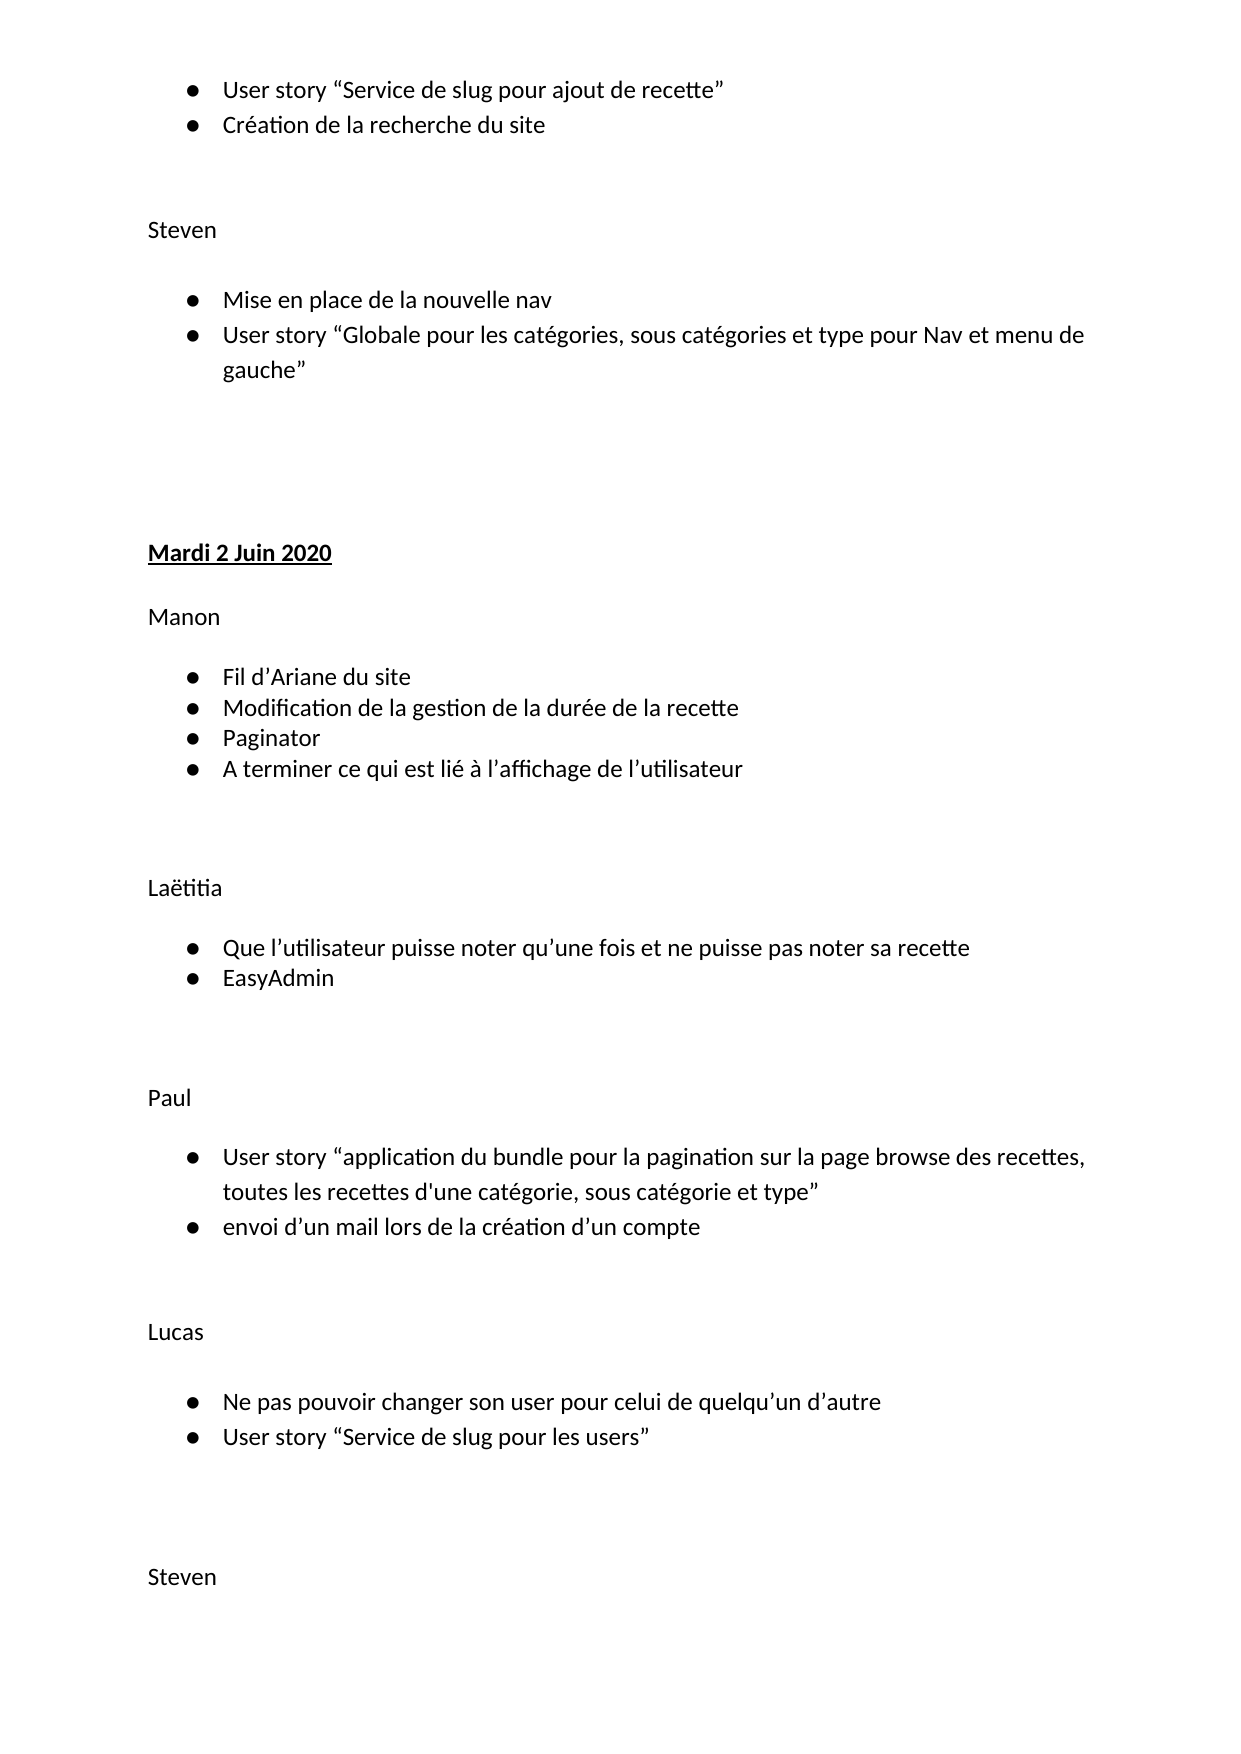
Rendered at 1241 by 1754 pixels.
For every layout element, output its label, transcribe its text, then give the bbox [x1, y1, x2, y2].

list EasyAdmin [185, 962, 1093, 993]
list Fil d’Ariane du site [185, 661, 1093, 692]
text Mardi 2 Juin 2020 [148, 537, 1093, 568]
list Mise en place de la nouvelle nav [185, 284, 1093, 314]
list Modification de la gestion de la durée de la recette [185, 692, 1093, 722]
list envoi d’un mail lors de la création d’un compte [185, 1211, 1093, 1242]
list A terminer ce qui est lié à l’affichage de l’utilisateur [185, 753, 1093, 783]
text Manon [148, 601, 1093, 632]
list User story “Globale pour les catégories, sous catégories et type pour Nav et menu de gauche” [185, 319, 1093, 384]
list Paginator [185, 722, 1093, 753]
text Steven [148, 1561, 1093, 1592]
list User story “application du bundle pour la pagination sur la page browse des recettes, toutes les recettes d'une catégorie, sous catégorie et type” [185, 1141, 1093, 1207]
list Ne pas pouvoir changer son user pour celui de quelqu’un d’autre [185, 1386, 1093, 1417]
text Lucas [148, 1316, 1093, 1347]
list User story “Service de slug pour ajout de recette” [185, 74, 1093, 104]
text Steven [148, 214, 1093, 244]
list Création de la recherche du site [185, 109, 1093, 139]
text Paul [148, 1082, 1093, 1112]
list Que l’utilisateur puisse noter qu’une fois et ne puisse pas noter sa recette [185, 932, 1093, 962]
text Laëtitia [148, 872, 1093, 903]
list User story “Service de slug pour les users” [185, 1421, 1093, 1452]
